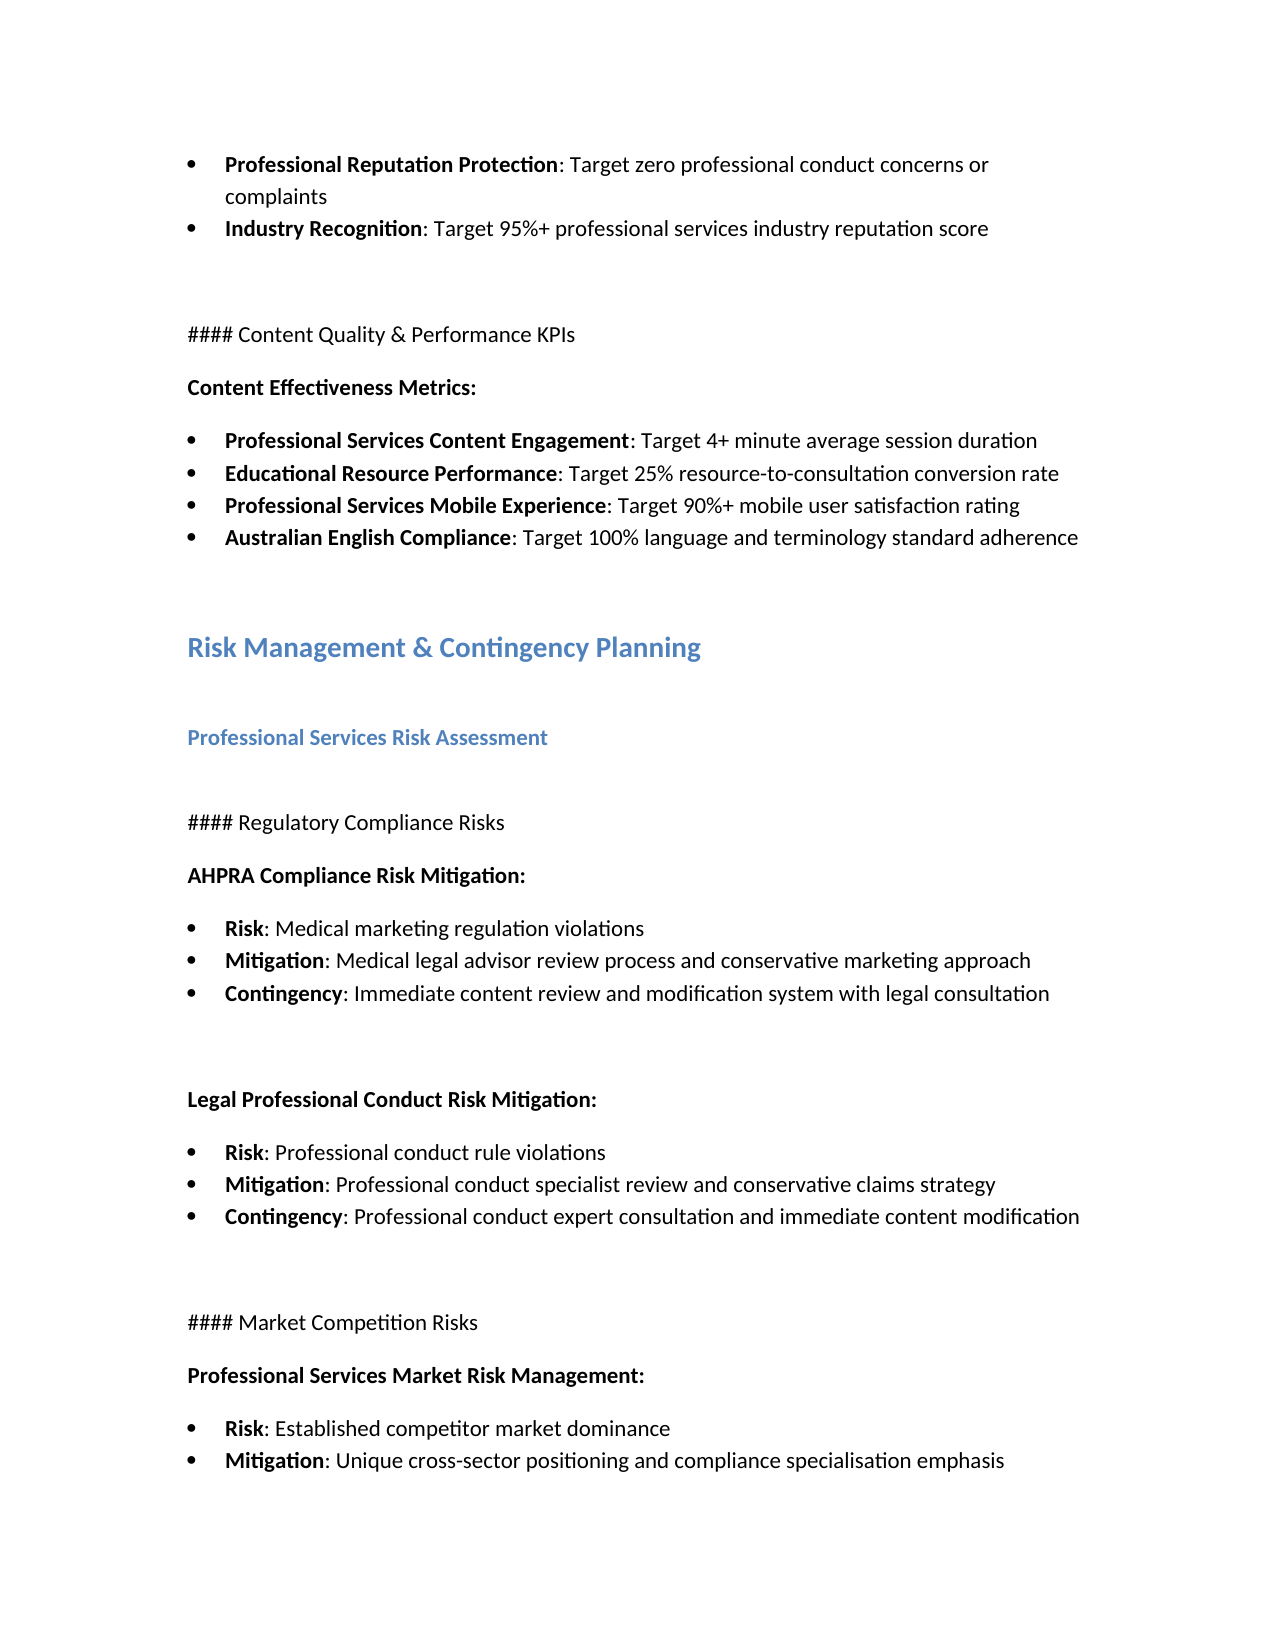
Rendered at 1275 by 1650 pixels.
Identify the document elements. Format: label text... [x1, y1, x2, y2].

text AHPRA Compliance Risk Mitigation: [187, 861, 1087, 889]
text Content Effectiveness Metrics: [187, 373, 1087, 401]
text Legal Professional Conduct Risk Mitigation: [187, 1085, 1087, 1113]
list Educational Resource Performance: Target 25% resource-to-consultation conversion rate [187, 459, 1087, 487]
subtitle Professional Services Risk Assessment [187, 723, 1087, 751]
list Mitigation: Professional conduct specialist review and conservative claims strategy [187, 1170, 1087, 1198]
list Professional Services Mobile Experience: Target 90%+ mobile user satisfaction rating [187, 491, 1087, 519]
list Mitigation: Medical legal advisor review process and conservative marketing approach [187, 946, 1087, 974]
subtitle Risk Management & Contingency Planning [187, 629, 1087, 665]
list Contingency: Immediate content review and modification system with legal consultation [187, 979, 1087, 1007]
list Mitigation: Unique cross-sector positioning and compliance specialisation emphasis [187, 1446, 1087, 1474]
list Industry Recognition: Target 95%+ professional services industry reputation score [187, 214, 1087, 242]
list Australian English Compliance: Target 100% language and terminology standard adherence [187, 523, 1087, 551]
text #### Market Competition Risks [187, 1308, 1087, 1336]
list Risk: Established competitor market dominance [187, 1414, 1087, 1442]
text Professional Services Market Risk Management: [187, 1361, 1087, 1389]
list Professional Reputation Protection: Target zero professional conduct concerns or complaints [187, 150, 1087, 210]
list Contingency: Professional conduct expert consultation and immediate content modification [187, 1202, 1087, 1230]
list Risk: Medical marketing regulation violations [187, 914, 1087, 942]
list Professional Services Content Engagement: Target 4+ minute average session duration [187, 426, 1087, 454]
text #### Content Quality & Performance KPIs [187, 320, 1087, 348]
text #### Regulatory Compliance Risks [187, 808, 1087, 836]
list Risk: Professional conduct rule violations [187, 1138, 1087, 1166]
